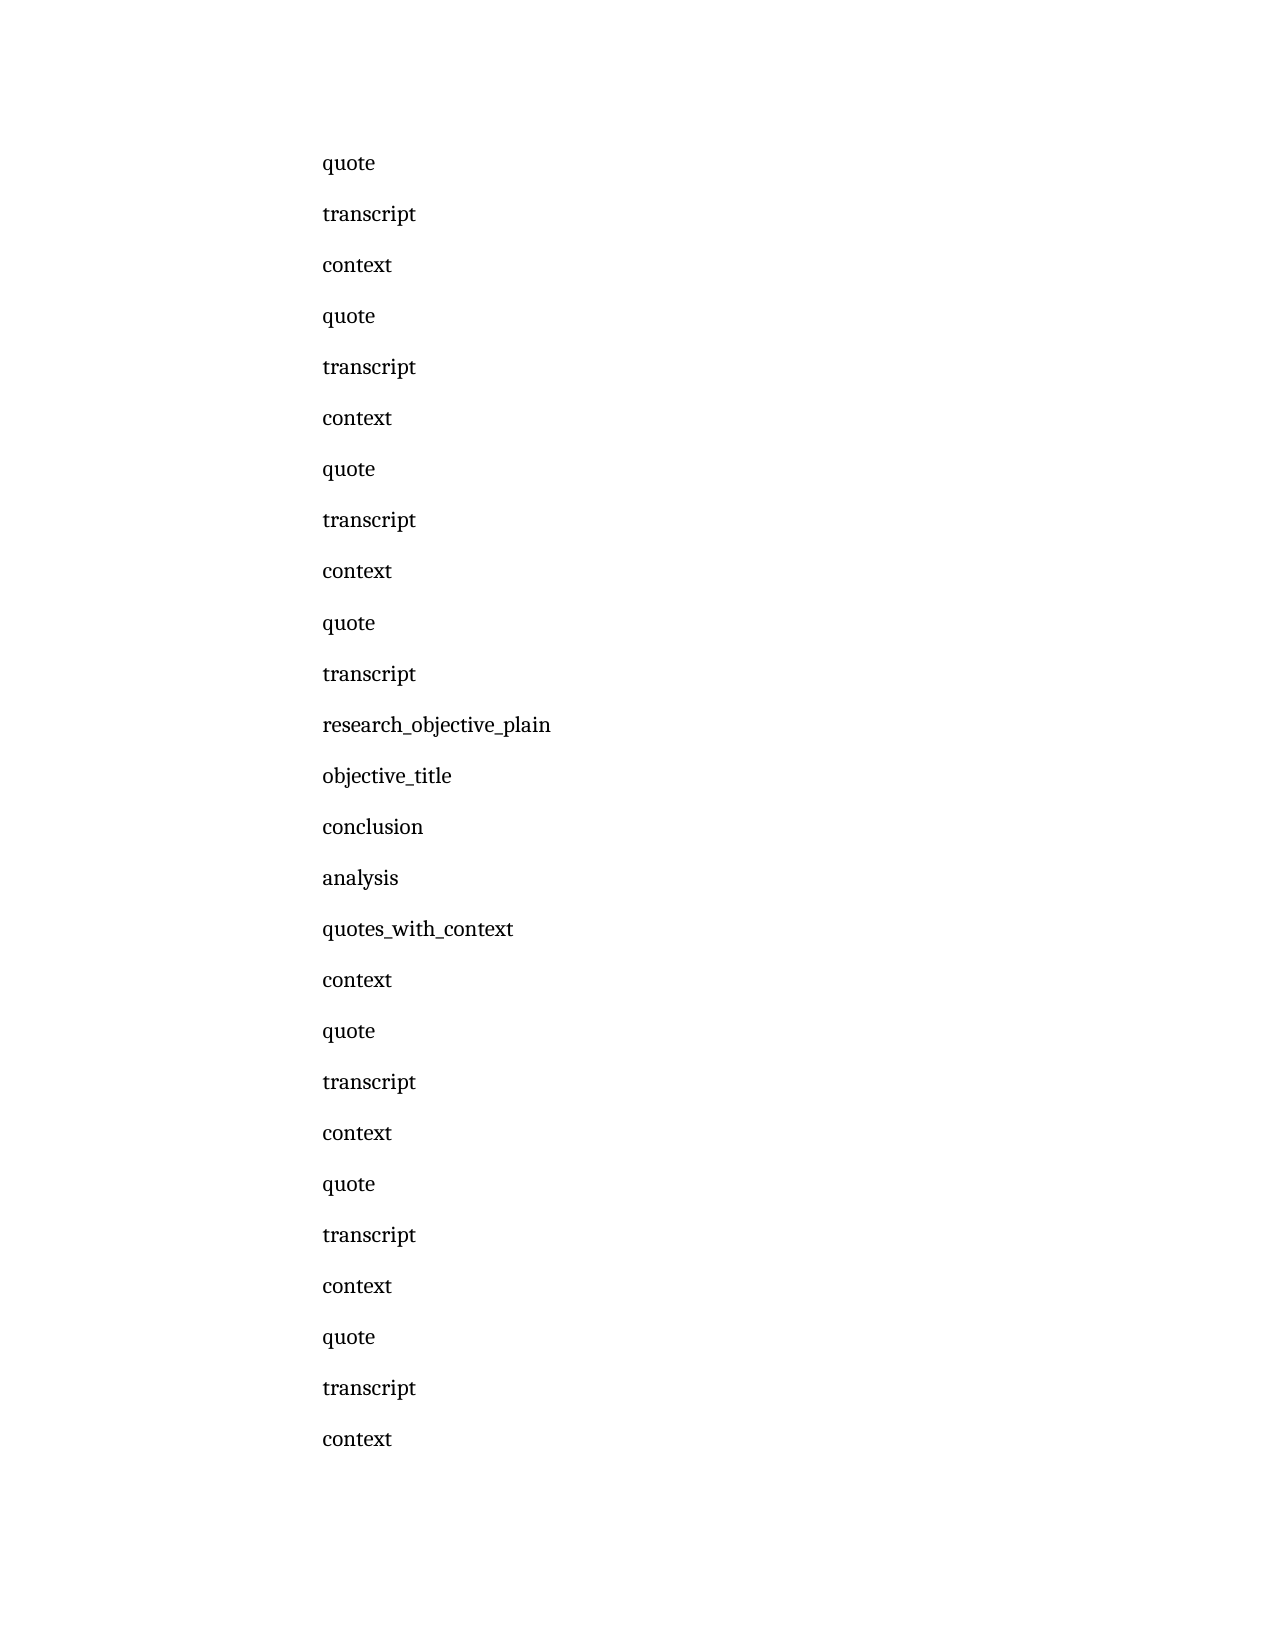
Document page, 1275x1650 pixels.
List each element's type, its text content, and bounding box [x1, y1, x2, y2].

text analysis [322, 864, 1087, 891]
text quote [322, 456, 1087, 483]
text conclusion [322, 813, 1087, 840]
text transcript [322, 1375, 1087, 1401]
text context [322, 1273, 1087, 1299]
text quote [322, 150, 1087, 176]
text transcript [322, 1069, 1087, 1095]
text objective_title [322, 762, 1087, 789]
text context [322, 252, 1087, 278]
text quote [322, 609, 1087, 636]
text context [322, 967, 1087, 993]
text context [322, 405, 1087, 432]
text context [322, 1426, 1087, 1452]
text quotes_with_context [322, 916, 1087, 942]
text transcript [322, 354, 1087, 381]
text quote [322, 1324, 1087, 1350]
text quote [322, 1018, 1087, 1044]
text context [322, 558, 1087, 585]
text transcript [322, 507, 1087, 534]
text quote [322, 303, 1087, 329]
text quote [322, 1171, 1087, 1197]
text research_objective_plain [322, 711, 1087, 738]
text transcript [322, 1222, 1087, 1248]
text transcript [322, 201, 1087, 227]
text context [322, 1120, 1087, 1146]
text transcript [322, 660, 1087, 687]
